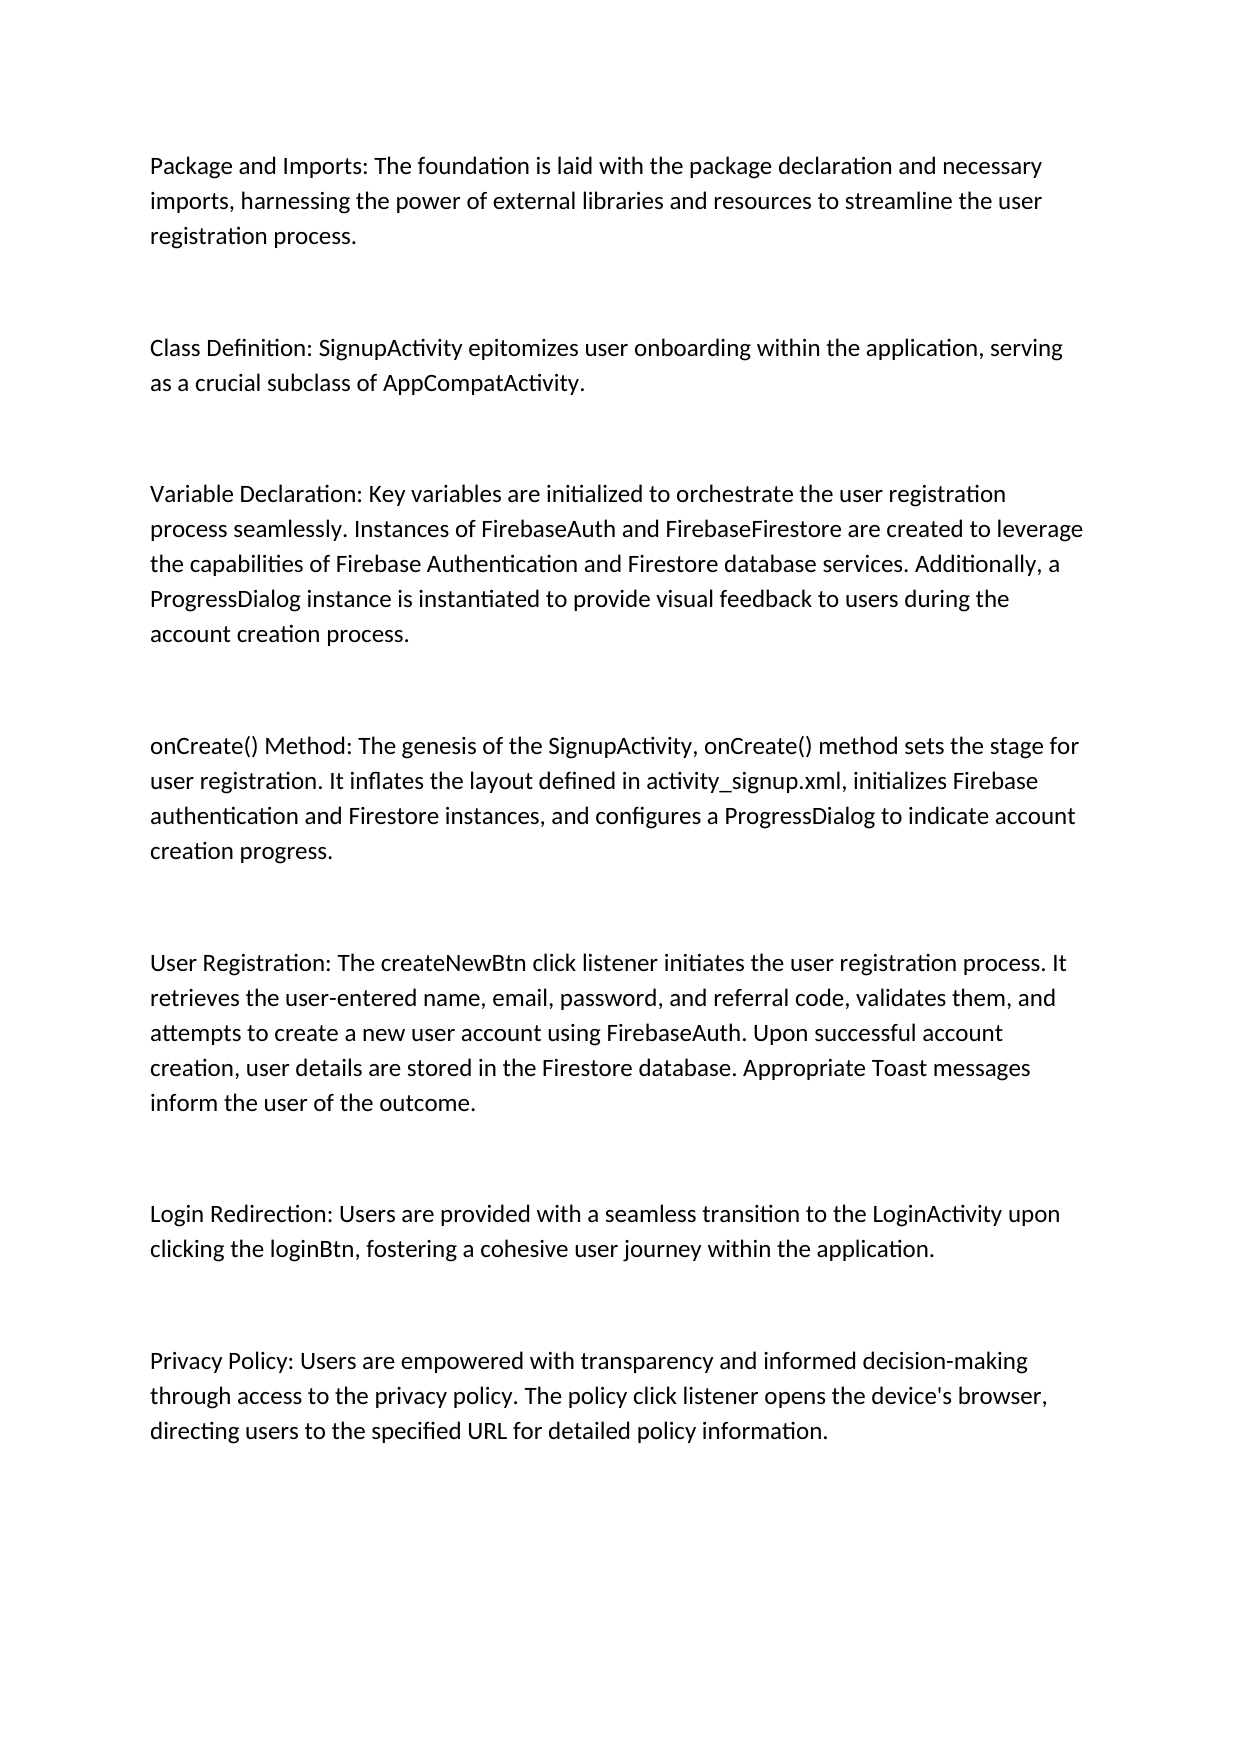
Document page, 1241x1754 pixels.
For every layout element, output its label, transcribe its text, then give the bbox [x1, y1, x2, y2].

text Class Definition: SignupActivity epitomizes user onboarding within the application, serving as a crucial subclass of AppCompatActivity. [150, 332, 1090, 397]
text Login Redirection: Users are provided with a seamless transition to the LoginActivity upon clicking the loginBtn, fostering a cohesive user journey within the application. [150, 1198, 1090, 1264]
text onCreate() Method: The genesis of the SignupActivity, onCreate() method sets the stage for user registration. It inflates the layout defined in activity_signup.xml, initializes Firebase authentication and Firestore instances, and configures a ProgressDialog to indicate account creation progress. [150, 730, 1090, 866]
text Package and Imports: The foundation is laid with the package declaration and necessary imports, harnessing the power of external libraries and resources to streamline the user registration process. [150, 150, 1090, 251]
text Variable Declaration: Key variables are initialized to orchestrate the user registration process seamlessly. Instances of FirebaseAuth and FirebaseFirestore are created to leverage the capabilities of Firebase Authentication and Firestore database services. Additionally, a ProgressDialog instance is instantiated to provide visual feedback to users during the account creation process. [150, 478, 1090, 649]
text Privacy Policy: Users are empowered with transparency and informed decision-making through access to the privacy policy. The policy click listener opens the device's browser, directing users to the specified URL for detailed policy information. [150, 1345, 1090, 1446]
text User Registration: The createNewBtn click listener initiates the user registration process. It retrieves the user-entered name, email, password, and referral code, validates them, and attempts to create a new user account using FirebaseAuth. Upon successful account creation, user details are stored in the Firestore database. Appropriate Toast messages inform the user of the outcome. [150, 947, 1090, 1117]
